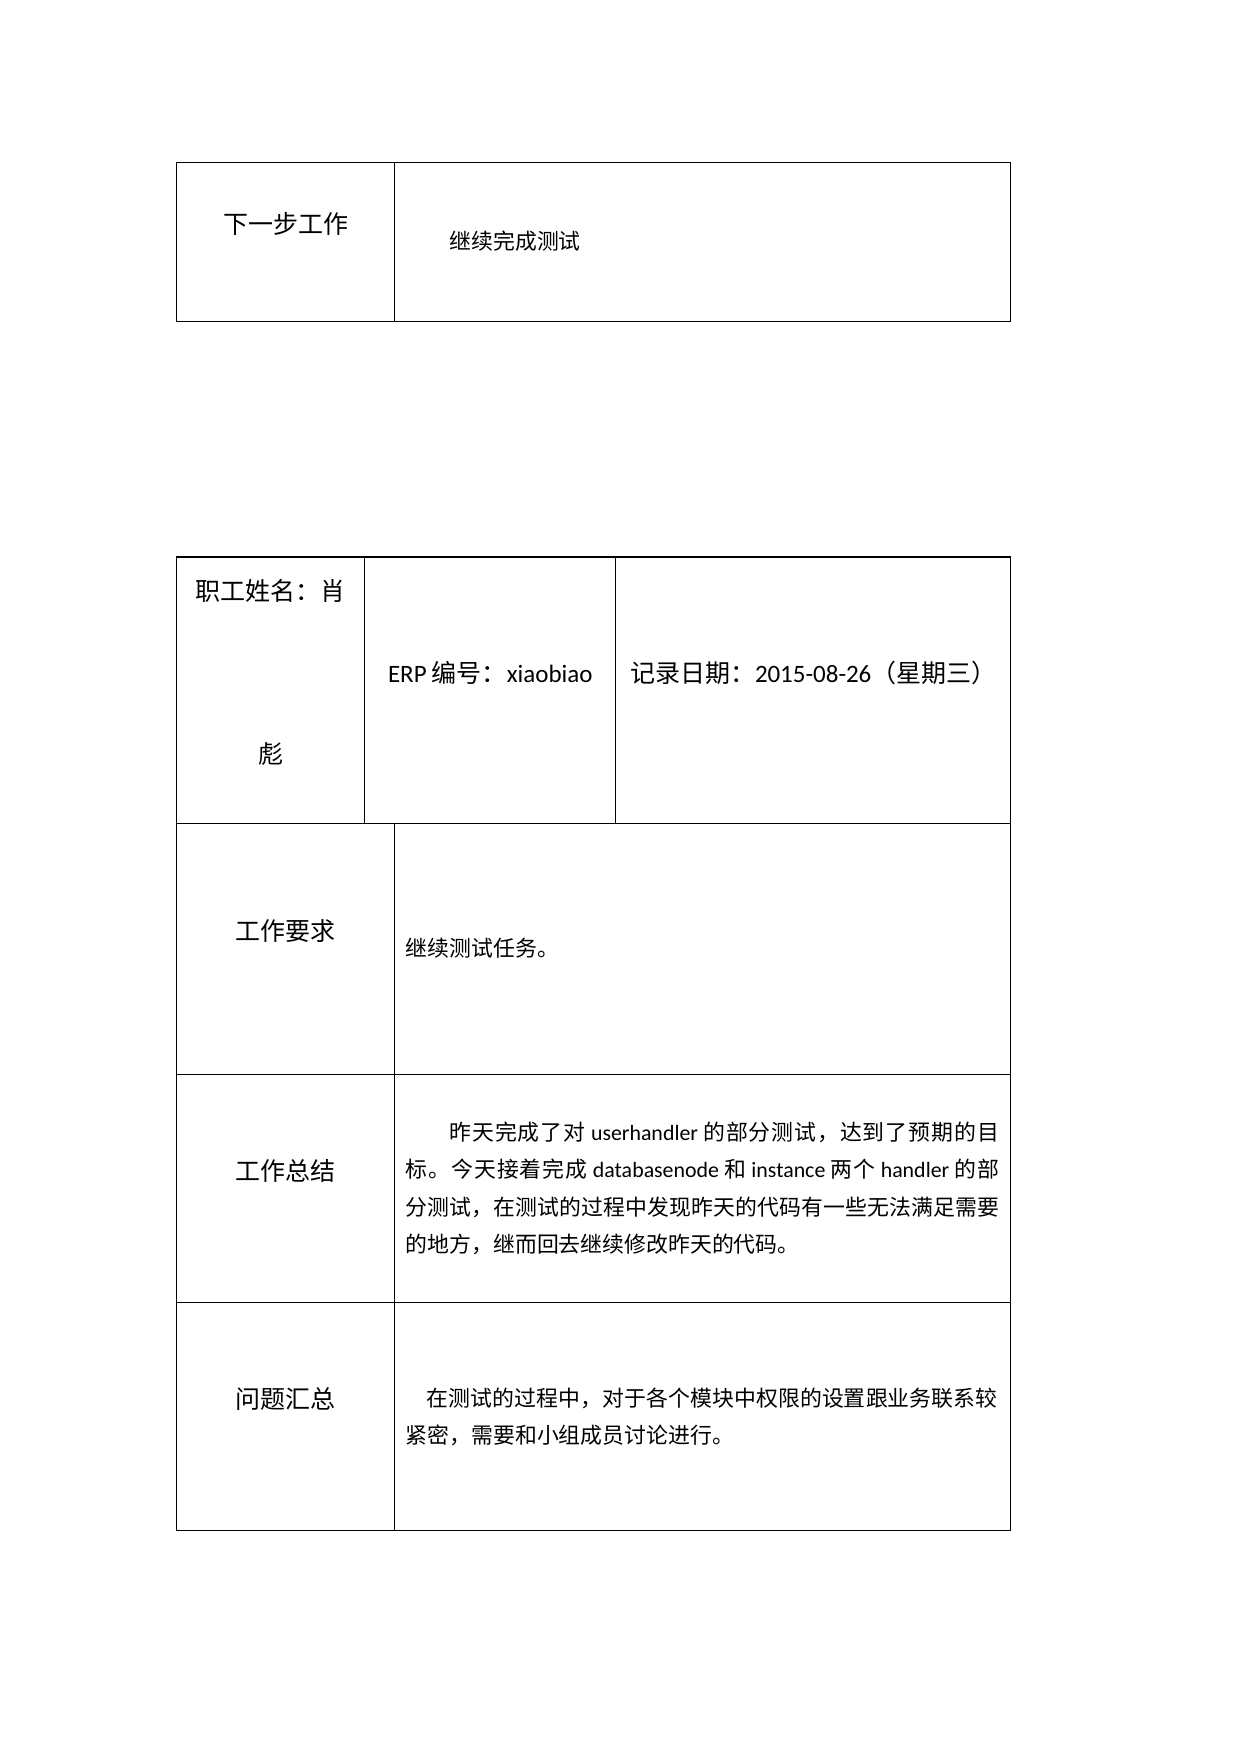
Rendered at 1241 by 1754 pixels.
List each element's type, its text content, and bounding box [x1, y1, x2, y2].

table_cell 继续测试任务。 [395, 824, 1010, 1074]
table_cell 继续完成测试 [395, 163, 1010, 321]
table_cell 在测试的过程中，对于各个模块中权限的设置跟业务联系较紧密，需要和小组成员讨论进行。 [395, 1303, 1010, 1530]
table_cell 下一步工作 [177, 163, 394, 321]
table_cell 工作要求 [177, 824, 394, 1074]
table_header 记录日期：2015-08-26（星期三） [616, 558, 1010, 823]
table_header 职工姓名：肖彪 [177, 558, 364, 823]
table_cell 昨天完成了对userhandler的部分测试，达到了预期的目标。今天接着完成databasenode和instance两个handler的部分测试，在测试的过程中发现昨天的代码有一些无法满足需要的地方，继而回去继续修改昨天的代码。 [395, 1075, 1010, 1302]
table_cell 工作总结 [177, 1075, 394, 1302]
table_cell 问题汇总 [177, 1303, 394, 1530]
table_header ERP编号：xiaobiao [365, 558, 615, 823]
